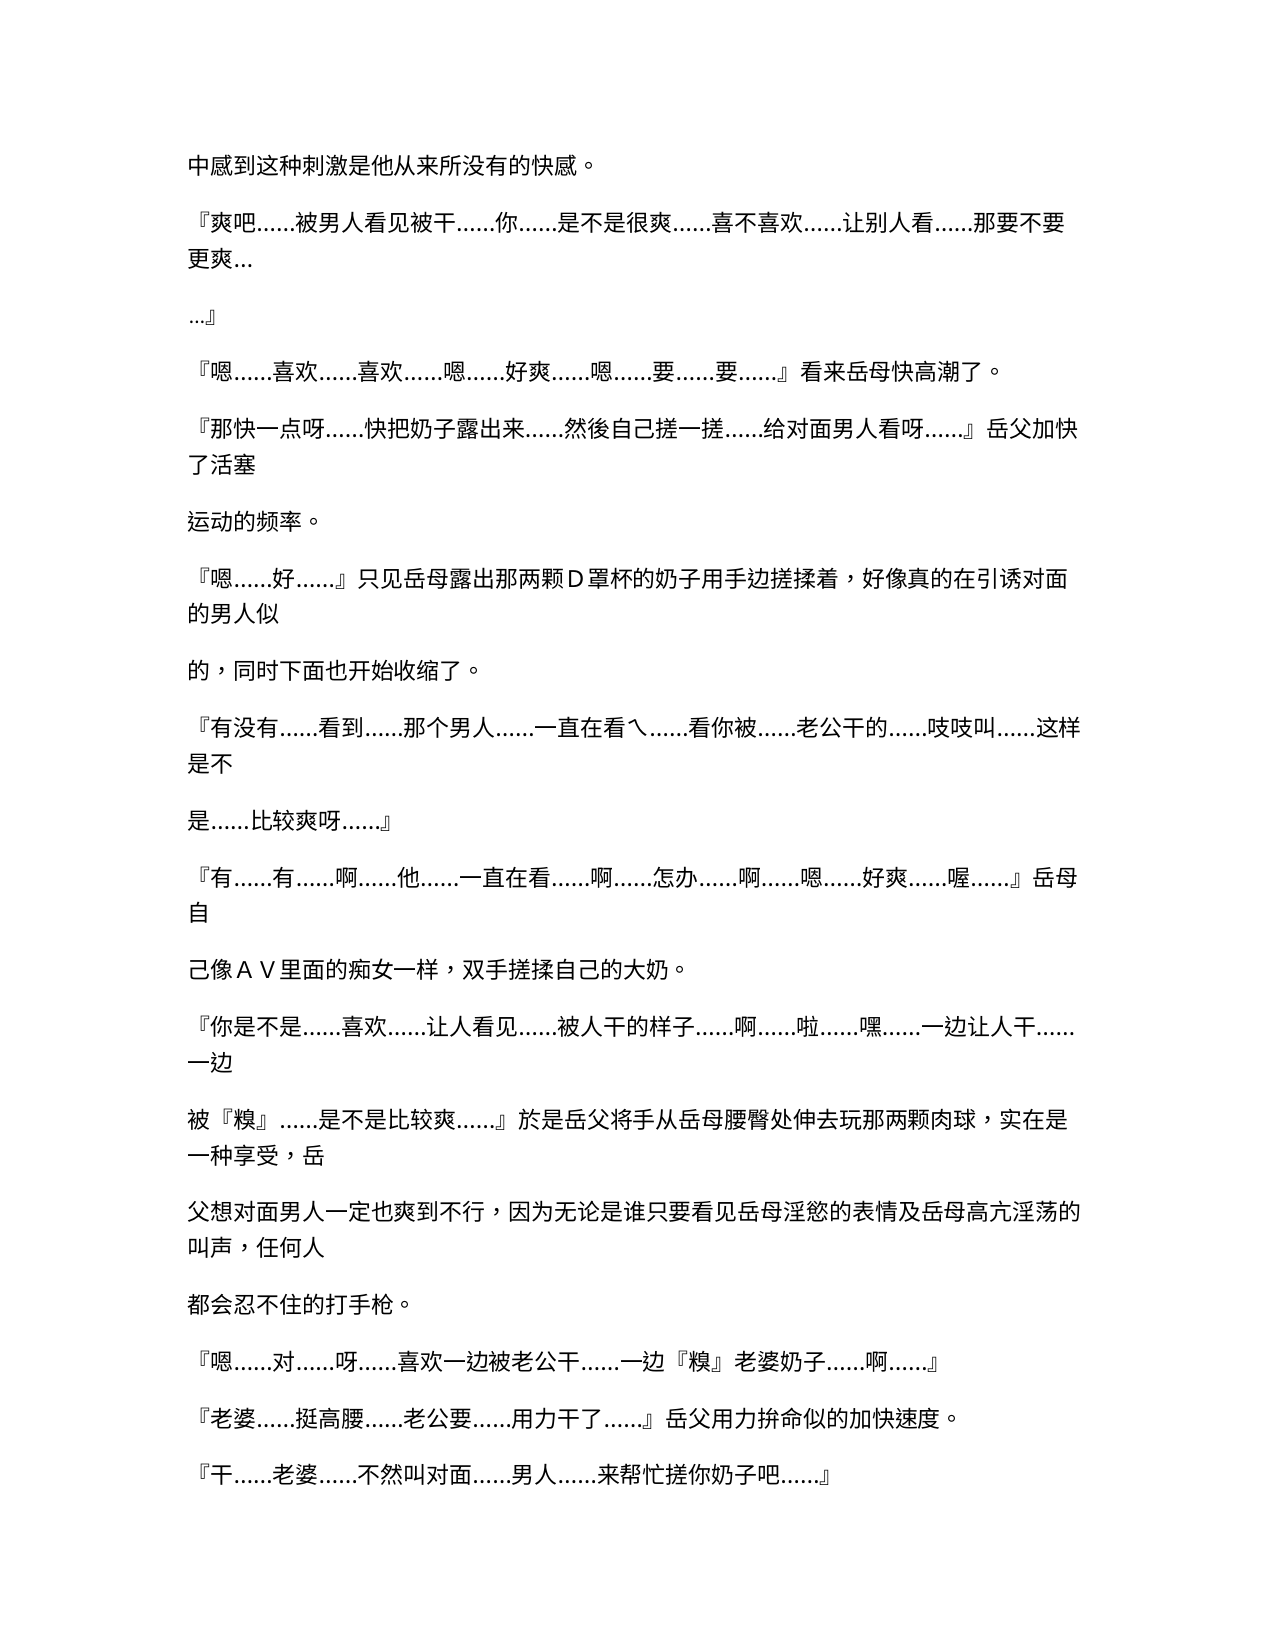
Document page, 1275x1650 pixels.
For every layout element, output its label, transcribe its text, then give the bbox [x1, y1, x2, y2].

text 都会忍不住的打手枪。 [187, 1289, 1087, 1320]
text 『嗯……喜欢……喜欢……嗯……好爽……嗯……要……要……』看来岳母快高潮了。 [187, 356, 1087, 387]
text 『干……老婆……不然叫对面……男人……来帮忙搓你奶子吧……』 [187, 1459, 1087, 1491]
text 父想对面男人一定也爽到不行，因为无论是谁只要看见岳母淫慾的表情及岳母高亢淫荡的叫声，任何人 [187, 1196, 1087, 1263]
text 中感到这种刺激是他从来所没有的快感。 [187, 150, 1087, 181]
text 的，同时下面也开始收缩了。 [187, 655, 1087, 686]
text 『有……有……啊……他……一直在看……啊……怎办……啊……嗯……好爽……喔……』岳母自 [187, 861, 1087, 929]
text 是……比较爽呀……』 [187, 805, 1087, 836]
text 『有没有……看到……那个男人……一直在看ㄟ……看你被……老公干的……吱吱叫……这样是不 [187, 712, 1087, 779]
text 『老婆……挺高腰……老公要……用力干了……』岳父用力拚命似的加快速度。 [187, 1403, 1087, 1434]
text 被『糗』……是不是比较爽……』於是岳父将手从岳母腰臀处伸去玩那两颗肉球，实在是一种享受，岳 [187, 1104, 1087, 1171]
text 运动的频率。 [187, 506, 1087, 537]
text 『嗯……对……呀……喜欢一边被老公干……一边『糗』老婆奶子……啊……』 [187, 1346, 1087, 1377]
text …』 [187, 299, 1087, 331]
text 『嗯……好……』只见岳母露出那两颗Ｄ罩杯的奶子用手边搓揉着，好像真的在引诱对面的男人似 [187, 562, 1087, 630]
text 己像ＡＶ里面的痴女一样，双手搓揉自己的大奶。 [187, 954, 1087, 985]
text 『你是不是……喜欢……让人看见……被人干的样子……啊……啦……嘿……一边让人干……一边 [187, 1011, 1087, 1078]
text 『爽吧……被男人看见被干……你……是不是很爽……喜不喜欢……让别人看……那要不要更爽… [187, 207, 1087, 274]
text 『那快一点呀……快把奶子露出来……然後自己搓一搓……给对面男人看呀……』岳父加快了活塞 [187, 413, 1087, 480]
